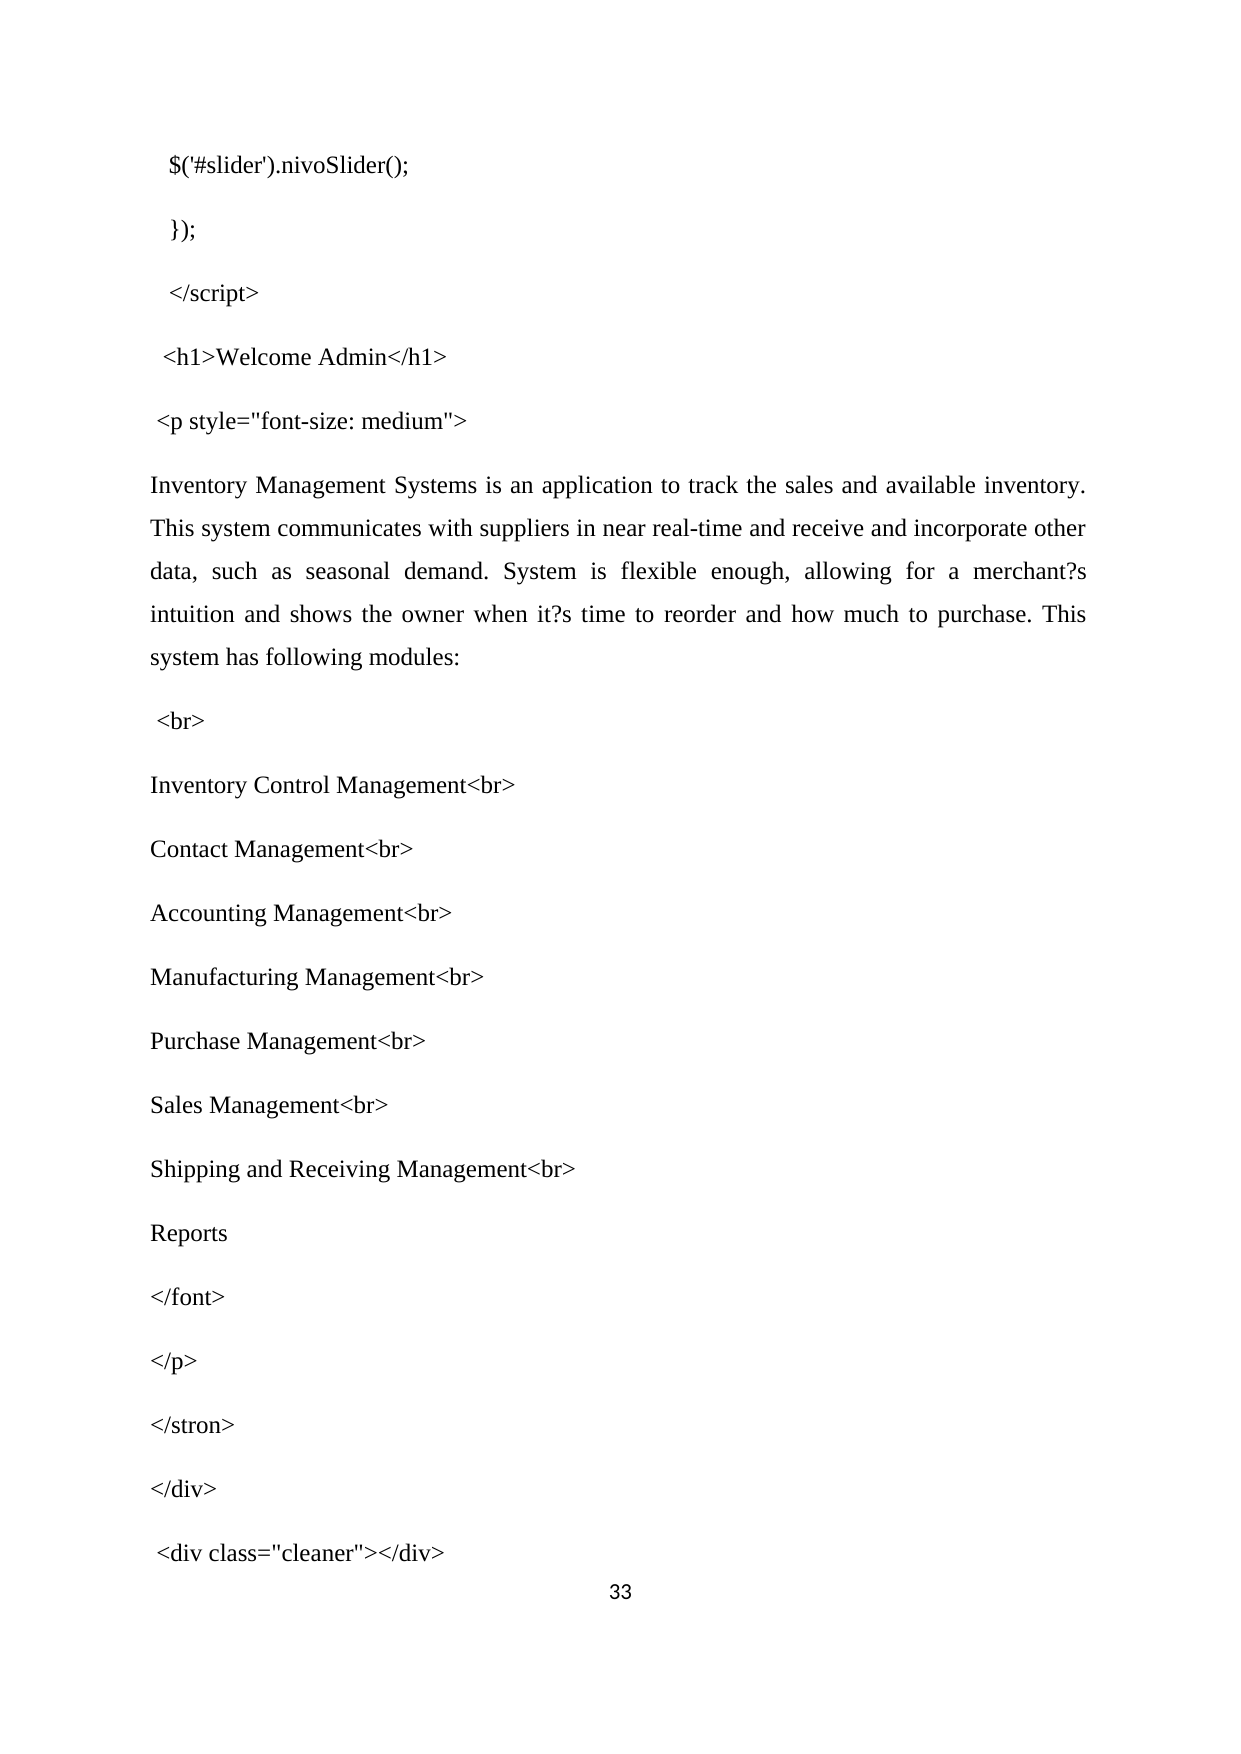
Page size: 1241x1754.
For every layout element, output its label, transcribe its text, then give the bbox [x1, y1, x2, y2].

text Reports [150, 1218, 1087, 1247]
text Purchase Management<br> [150, 1026, 1087, 1055]
text Shipping and Receiving Management<br> [150, 1154, 1087, 1183]
text $('#slider').nivoSlider(); [150, 150, 1087, 179]
text Inventory Control Management<br> [150, 770, 1087, 799]
text </stron> [150, 1410, 1087, 1438]
text </script> [150, 278, 1087, 307]
text <p style="font-size: medium"> [150, 406, 1087, 434]
text Accounting Management<br> [150, 898, 1087, 927]
text <br> [150, 706, 1087, 735]
text </div> [150, 1474, 1087, 1502]
text </font> [150, 1282, 1087, 1311]
text Sales Management<br> [150, 1090, 1087, 1119]
text </p> [150, 1346, 1087, 1374]
text Inventory Management Systems is an application to track the sales and available inventory. This system communicates with suppliers in near real-time and receive and incorporate other data, such as seasonal demand. System is flexible enough, allowing for a merchant?s intuition and shows the owner when it?s time to reorder and how much to purchase. This system has following modules: [150, 470, 1087, 671]
text <div class="cleaner"></div> [150, 1538, 1087, 1566]
text Contact Management<br> [150, 834, 1087, 863]
text Manufacturing Management<br> [150, 962, 1087, 991]
text <h1>Welcome Admin</h1> [150, 342, 1087, 371]
text }); [150, 214, 1087, 243]
